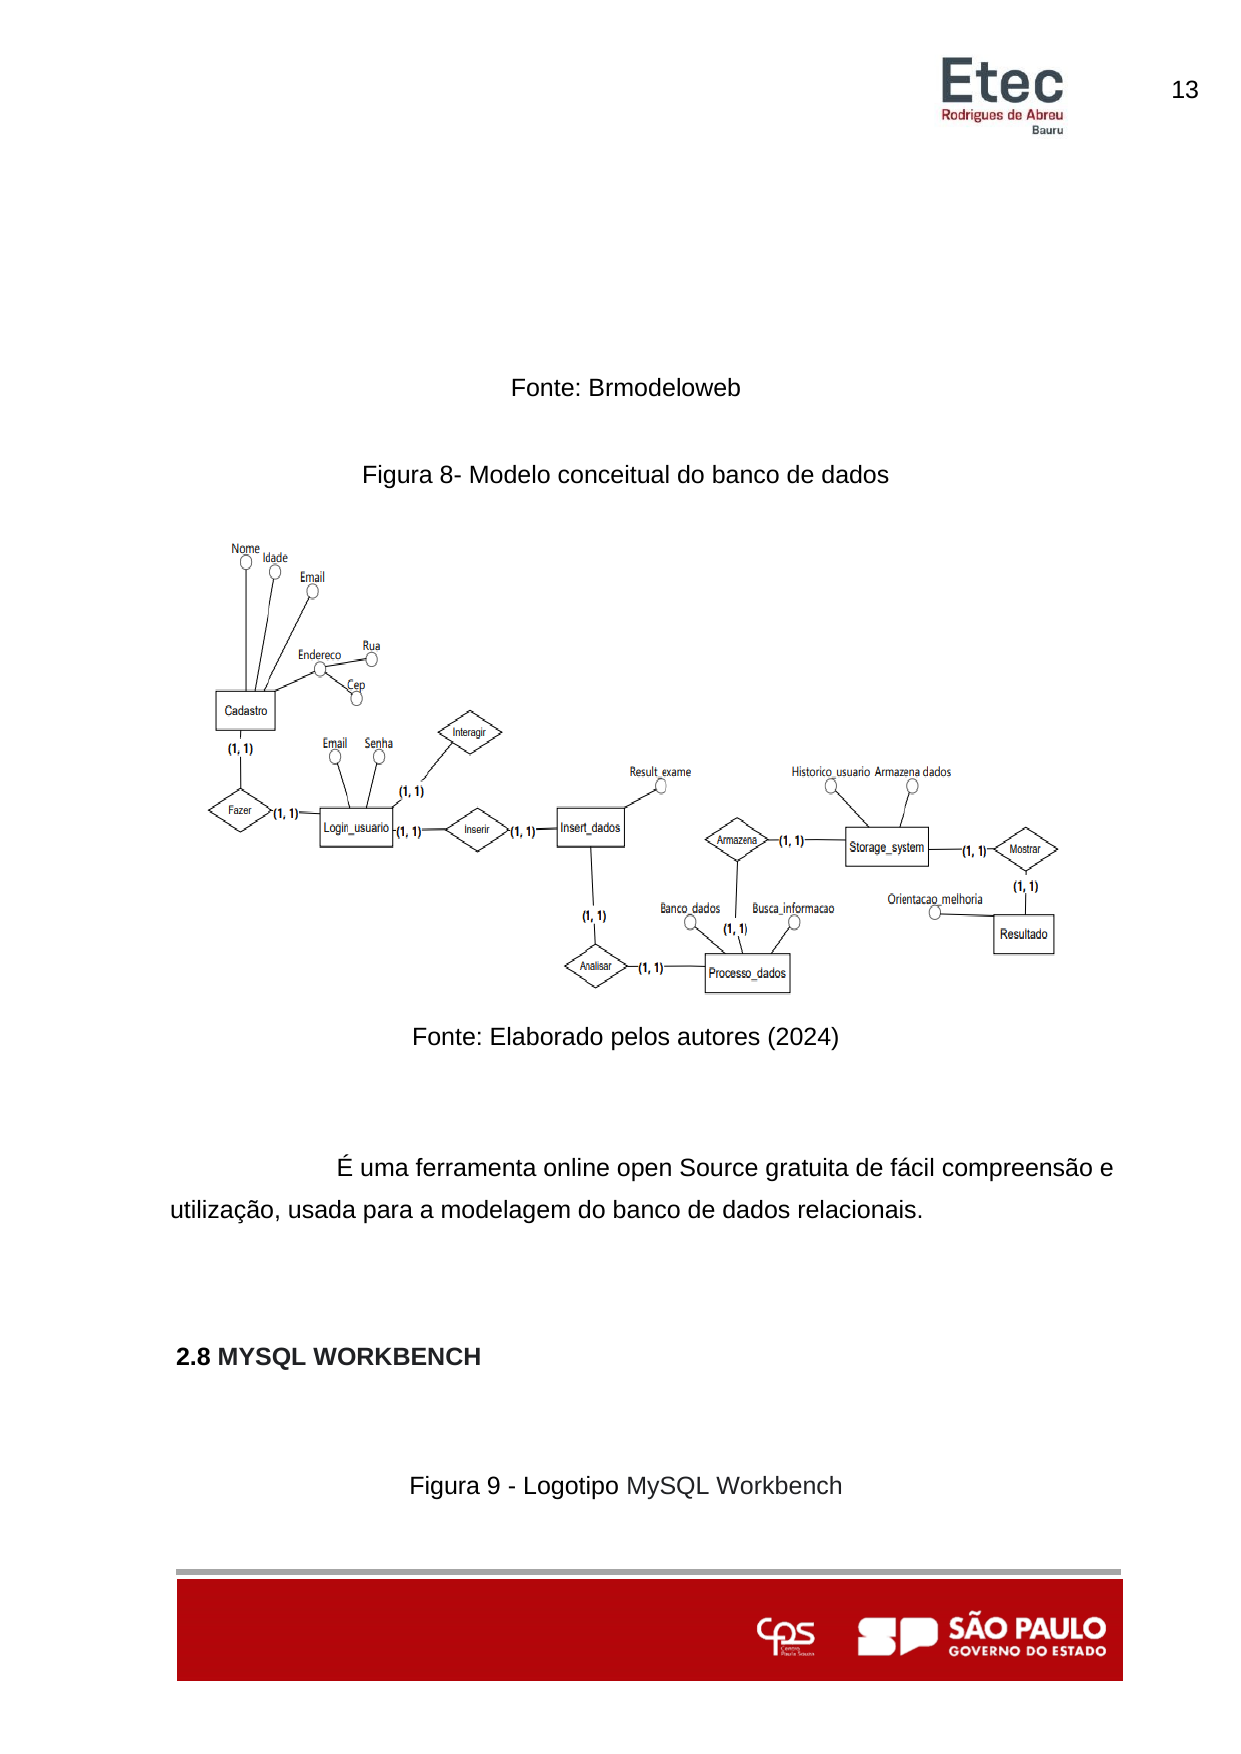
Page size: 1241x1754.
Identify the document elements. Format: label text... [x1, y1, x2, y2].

subtitle 2.8 MYSQL WORKBENCH [176, 1342, 1200, 1371]
text Figura 8- Modelo conceitual do banco de dados [52, 460, 1200, 489]
text Figura 9 - Logotipo MySQL Workbench [52, 1471, 1200, 1499]
text É uma ferramenta online open Source gratuita de fácil compreensão e [170, 1152, 1115, 1181]
text Fonte: Elaborado pelos autores (2024) [52, 1022, 1200, 1051]
picture [177, 1579, 1123, 1681]
text Fonte: Brmodeloweb [52, 373, 1200, 402]
picture [922, 42, 1084, 150]
picture [189, 534, 1063, 1008]
text utilização, usada para a modelagem do banco de dados relacionais. [170, 1196, 1115, 1224]
